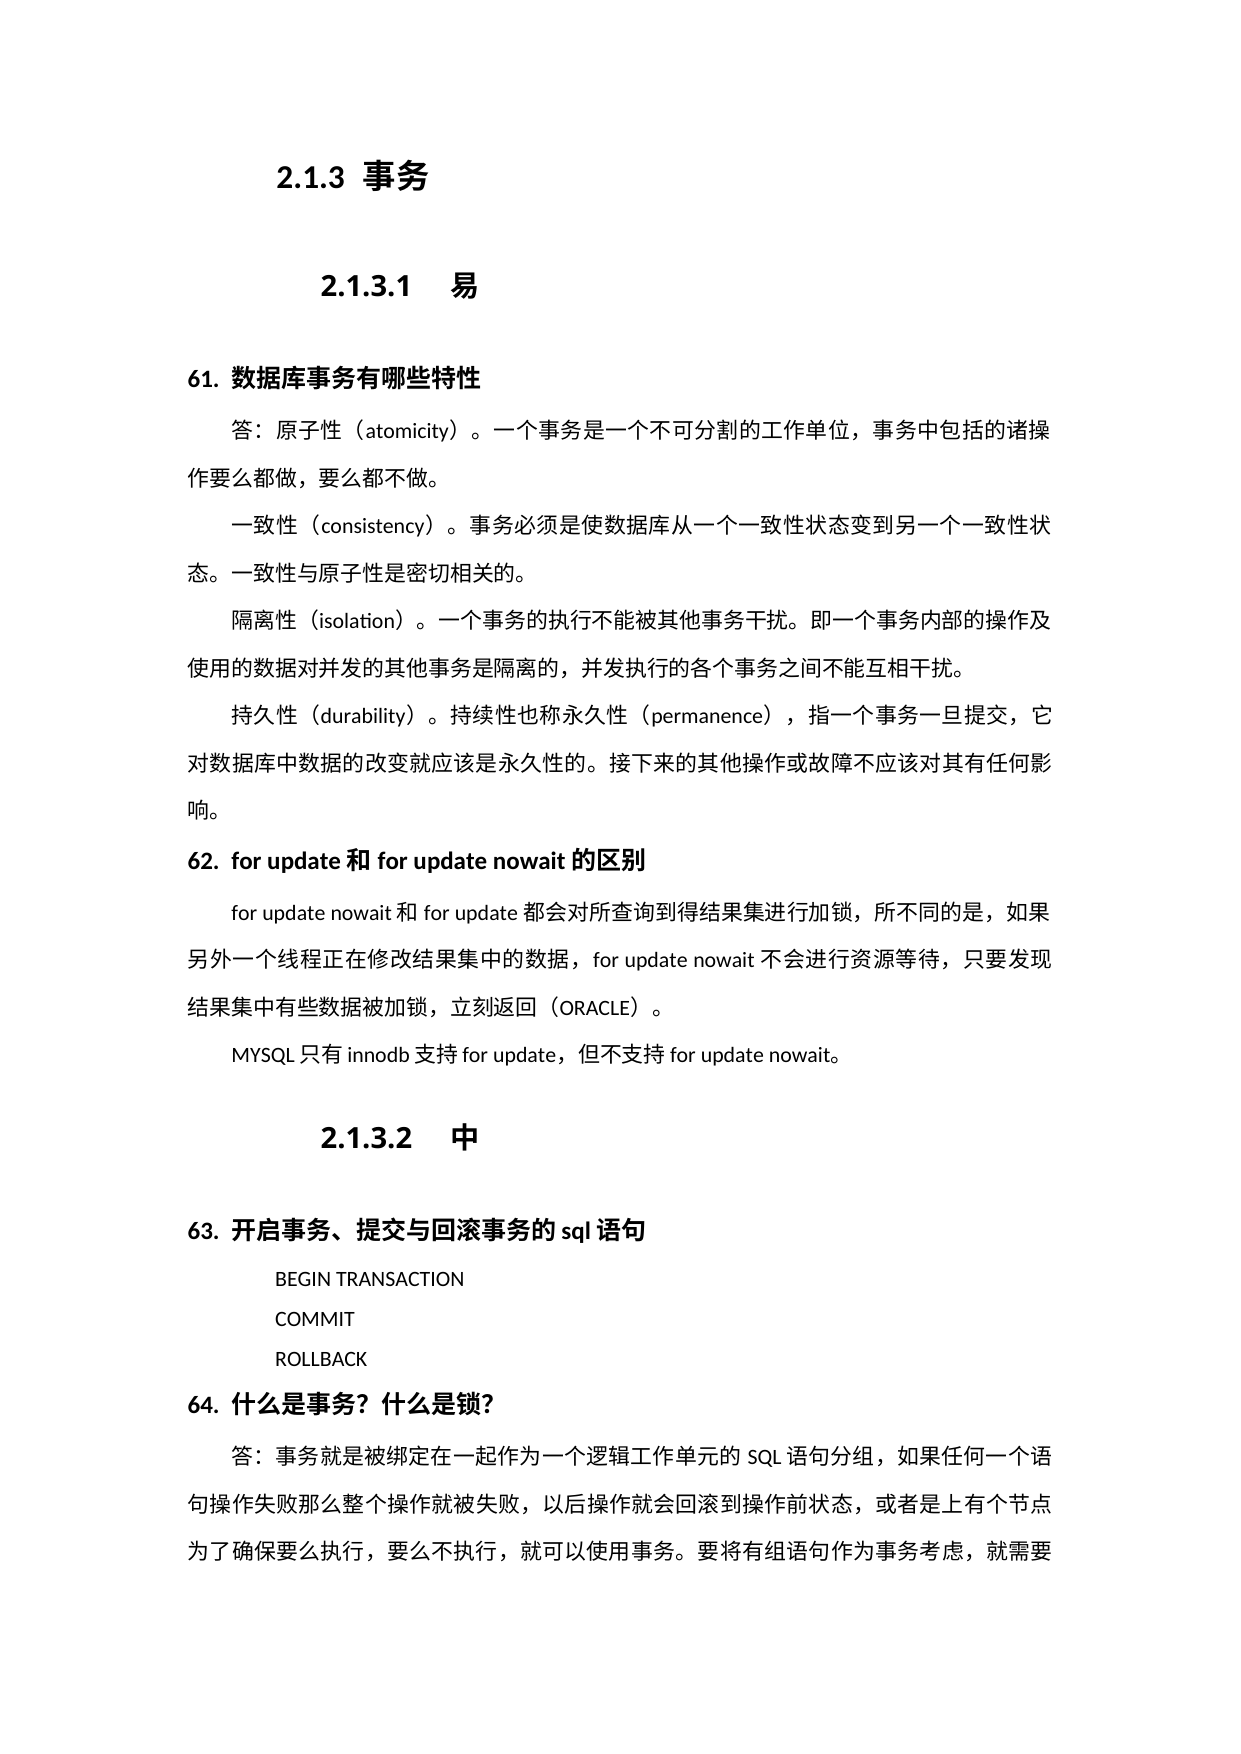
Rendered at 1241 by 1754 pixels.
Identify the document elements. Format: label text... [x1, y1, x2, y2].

text MYSQL只有innodb支持for update，但不支持for update nowait。 [187, 1037, 1053, 1069]
text ROLLBACK [275, 1345, 1053, 1371]
text 隔离性（isolation）。一个事务的执行不能被其他事务干扰。即一个事务内部的操作及使用的数据对并发的其他事务是隔离的，并发执行的各个事务之间不能互相干扰。 [187, 603, 1053, 682]
list for update 和 for update nowait 的区别 [187, 841, 1053, 877]
subtitle 事务 [276, 150, 1053, 198]
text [187, 1439, 1053, 1566]
text BEGIN TRANSACTION [275, 1265, 1053, 1291]
text 持久性（durability）。持续性也称永久性（permanence），指一个事务一旦提交，它对数据库中数据的改变就应该是永久性的。接下来的其他操作或故障不应该对其有任何影响。 [187, 698, 1053, 825]
list 数据库事务有哪些特性 [187, 359, 1053, 395]
text COMMIT [275, 1305, 1053, 1331]
text 一致性（consistency）。事务必须是使数据库从一个一致性状态变到另一个一致性状态。一致性与原子性是密切相关的。 [187, 508, 1053, 587]
subtitle 易 [320, 262, 1053, 305]
text 答：原子性（atomicity）。一个事务是一个不可分割的工作单位，事务中包括的诸操作要么都做，要么都不做。 [187, 413, 1053, 492]
subtitle 中 [320, 1114, 1053, 1157]
text for update nowait和 for update 都会对所查询到得结果集进行加锁，所不同的是，如果另外一个线程正在修改结果集中的数据，for update nowait 不会进行资源等待，只要发现结果集中有些数据被加锁，立刻返回（ORACLE）。 [187, 895, 1053, 1022]
list 开启事务、提交与回滚事务的sql语句 [187, 1210, 1053, 1247]
list 什么是事务？什么是锁？ [187, 1385, 1053, 1421]
